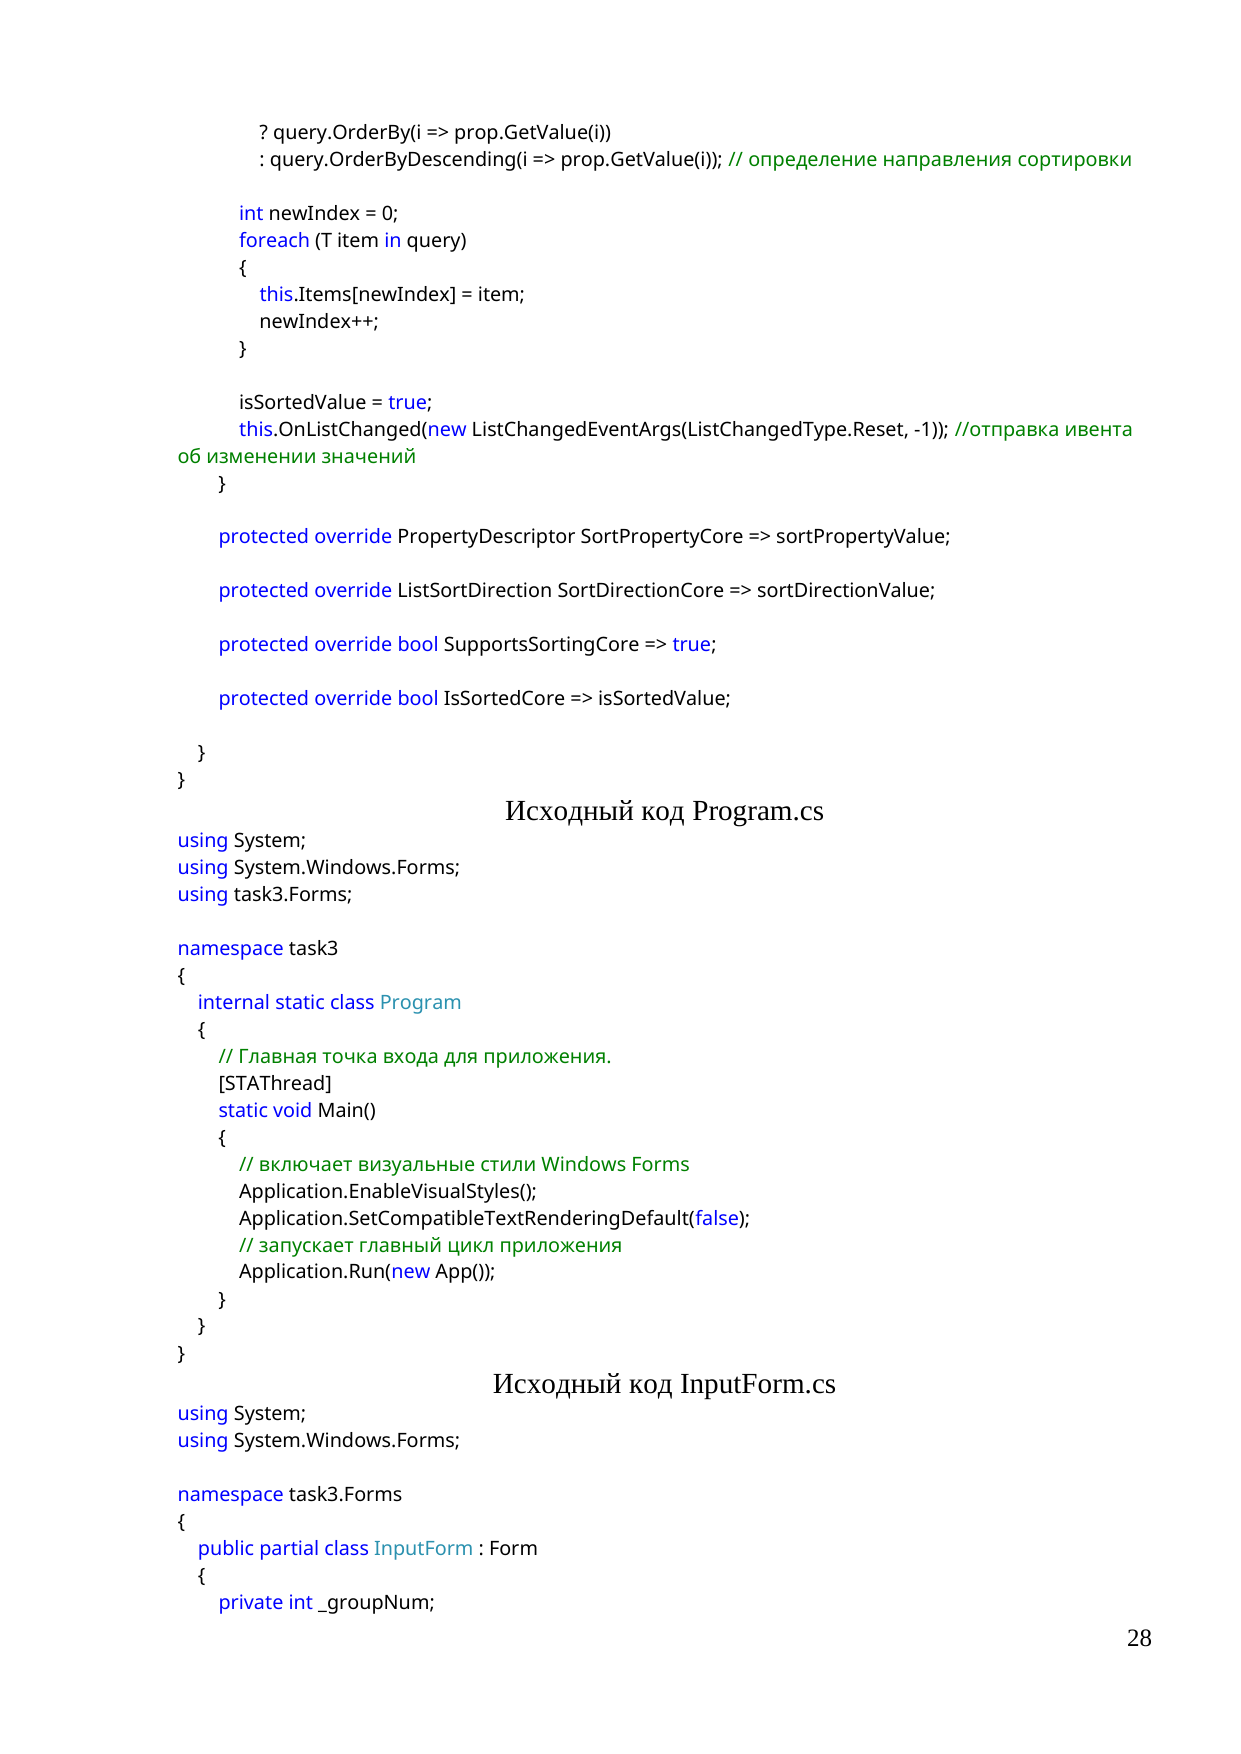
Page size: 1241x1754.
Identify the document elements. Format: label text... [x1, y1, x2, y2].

text internal static class Program [177, 988, 1152, 1015]
text using System; [177, 1399, 1152, 1426]
text Application.Run(new App()); [177, 1258, 1152, 1285]
text ? query.OrderBy(i => prop.GetValue(i)) [177, 118, 1152, 145]
text Application.SetCompatibleTextRenderingDefault(false); [177, 1204, 1152, 1231]
text foreach (T item in query) [177, 226, 1152, 253]
text } [177, 334, 1152, 361]
text { [177, 1123, 1152, 1150]
text : query.OrderByDescending(i => prop.GetValue(i)); // определение направления сортировки [177, 145, 1152, 172]
text newIndex++; [177, 307, 1152, 334]
text } [177, 1312, 1152, 1339]
text private int _groupNum; [177, 1588, 1152, 1615]
text } [177, 766, 1152, 793]
text int newIndex = 0; [177, 199, 1152, 226]
text this.Items[newIndex] = item; [177, 280, 1152, 307]
text { [177, 1015, 1152, 1042]
text isSortedValue = true; [177, 388, 1152, 415]
text using System.Windows.Forms; [177, 853, 1152, 880]
text using System.Windows.Forms; [177, 1426, 1152, 1453]
text { [177, 961, 1152, 988]
text // включает визуальные стили Windows Forms [177, 1150, 1152, 1177]
text protected override bool IsSortedCore => isSortedValue; [177, 685, 1152, 712]
text } [177, 1285, 1152, 1312]
text namespace task3.Forms [177, 1480, 1152, 1507]
text protected override bool SupportsSortingCore => true; [177, 631, 1152, 658]
text } [177, 469, 1152, 496]
text } [177, 1339, 1152, 1366]
text Исходный код Program.cs [177, 793, 1152, 826]
text using task3.Forms; [177, 880, 1152, 907]
text [STAThread] [177, 1069, 1152, 1096]
text } [177, 739, 1152, 766]
text this.OnListChanged(new ListChangedEventArgs(ListChangedType.Reset, -1)); //отправка ивента об изменении значений [177, 415, 1152, 469]
text using System; [177, 826, 1152, 853]
text Исходный код InputForm.cs [177, 1366, 1152, 1399]
text // Главная точка входа для приложения. [177, 1042, 1152, 1069]
text { [177, 253, 1152, 280]
text protected override ListSortDirection SortDirectionCore => sortDirectionValue; [177, 577, 1152, 604]
text static void Main() [177, 1096, 1152, 1123]
text { [177, 1561, 1152, 1588]
text public partial class InputForm : Form [177, 1534, 1152, 1561]
text // запускает главный цикл приложения [177, 1231, 1152, 1258]
text { [177, 1507, 1152, 1534]
text namespace task3 [177, 934, 1152, 961]
text Application.EnableVisualStyles(); [177, 1177, 1152, 1204]
text protected override PropertyDescriptor SortPropertyCore => sortPropertyValue; [177, 523, 1152, 550]
